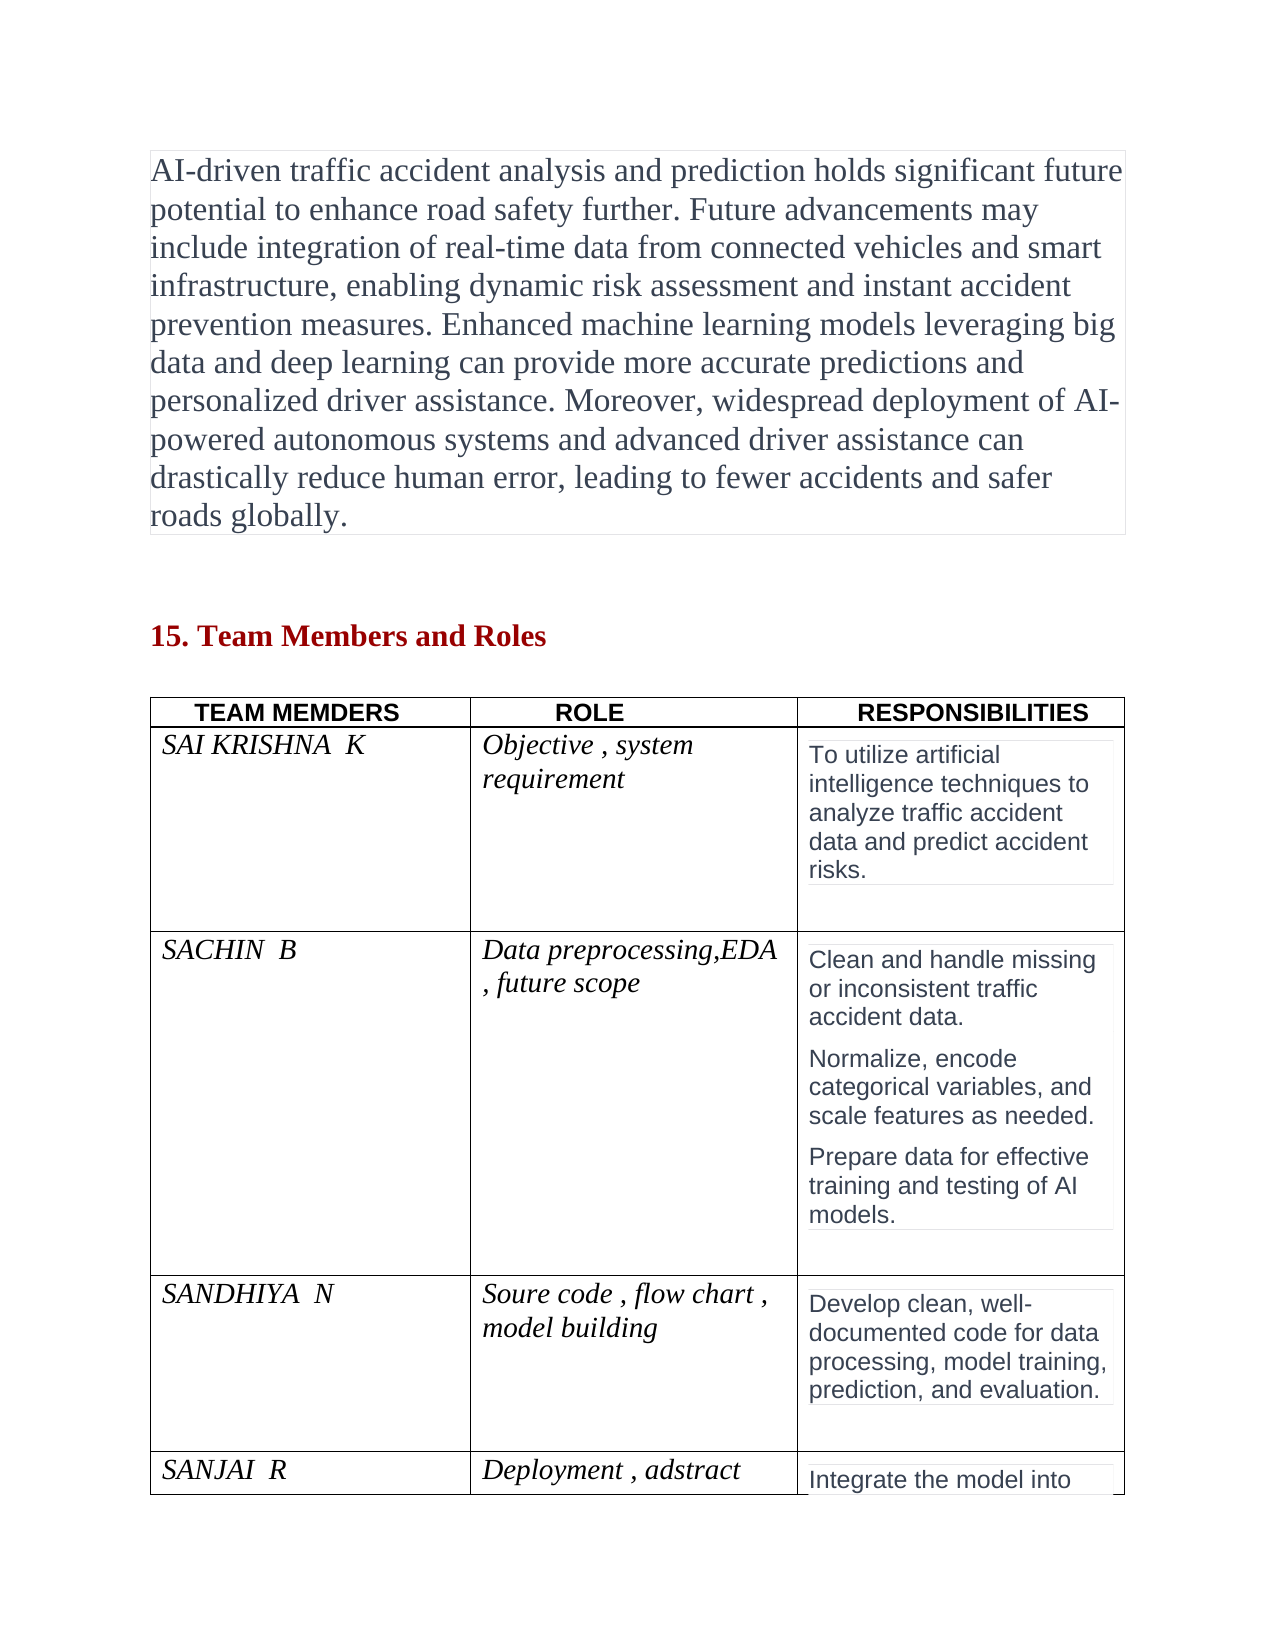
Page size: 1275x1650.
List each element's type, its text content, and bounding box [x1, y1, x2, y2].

table_cell Develop clean, well-documented code for data processing, model training, prediction, and evaluation. [798, 1276, 1124, 1451]
table_header ROLE [471, 698, 797, 726]
table_cell SAI KRISHNA K [151, 728, 470, 931]
table_cell SANDHIYA N [151, 1276, 470, 1451]
table_cell Clean and handle missing or inconsistent traffic accident data. Normalize, encode categorical variables, and scale features as needed. Prepare data for effective training and testing of AI models. [798, 932, 1124, 1275]
table_cell SANJAI R [151, 1452, 470, 1494]
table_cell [798, 1452, 1124, 1494]
text AI-driven traffic accident analysis and prediction holds significant future potential to enhance road safety further. Future advancements may include integration of real-time data from connected vehicles and smart infrastructure, enabling dynamic risk assessment and instant accident prevention measures. Enhanced machine learning models leveraging big data and deep learning can provide more accurate predictions and personalized driver assistance. Moreover, widespread deployment of AI-powered autonomous systems and advanced driver assistance can drastically reduce human error, leading to fewer accidents and safer roads globally. [151, 151, 1125, 534]
table_cell Data preprocessing,EDA , future scope [471, 932, 797, 1275]
table_cell SACHIN B [151, 932, 470, 1275]
table_cell Objective , system requirement [471, 728, 797, 931]
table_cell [471, 1452, 797, 1494]
table_cell To utilize artificial intelligence techniques to analyze traffic accident data and predict accident risks. [798, 728, 1124, 931]
table_cell Soure code , flow chart , model building [471, 1276, 797, 1451]
table_header RESPONSIBILITIES [798, 698, 1124, 726]
table_header TEAM MEMDERS [151, 698, 470, 726]
text 15. Team Members and Roles [150, 617, 1125, 653]
